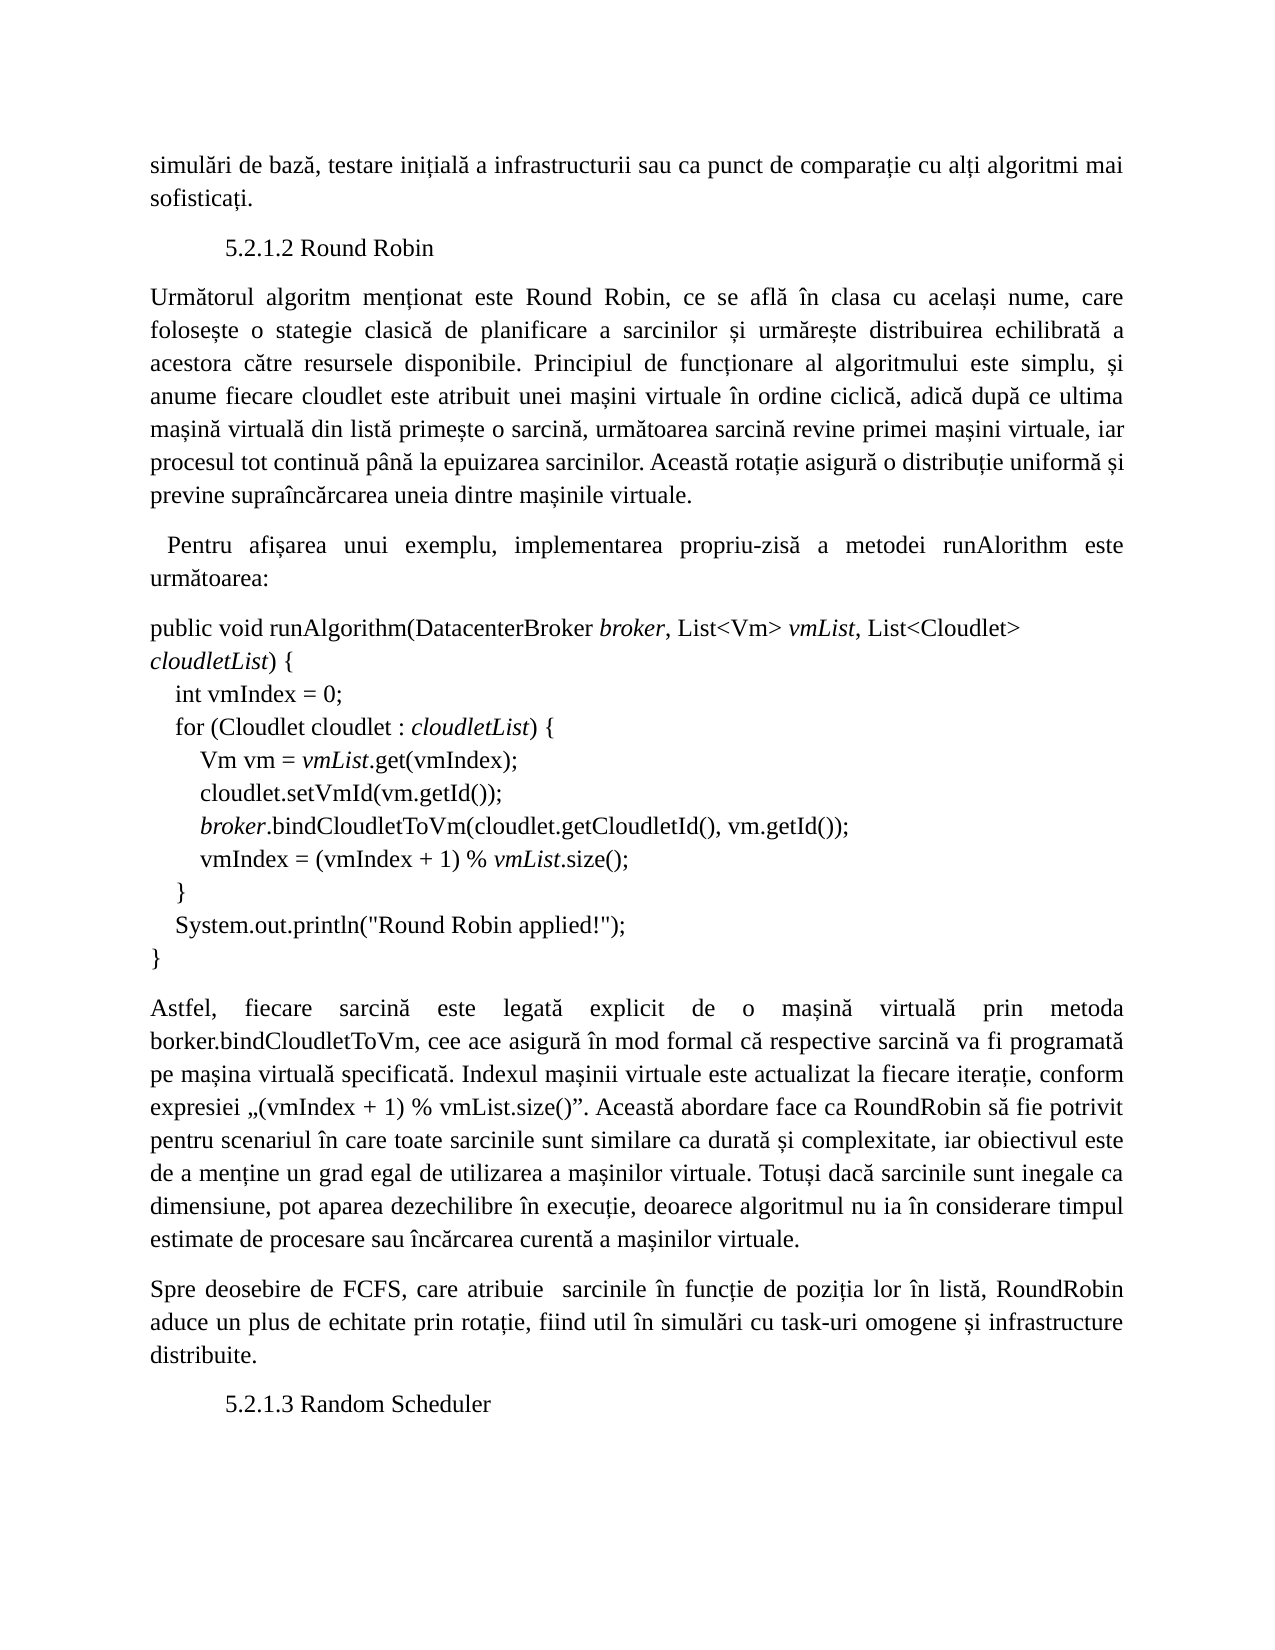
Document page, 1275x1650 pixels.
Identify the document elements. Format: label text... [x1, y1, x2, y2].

list Random Scheduler [225, 1389, 1125, 1418]
text Următorul algoritm menționat este Round Robin, ce se află în clasa cu același nume, care folosește o stategie clasică de planificare a sarcinilor și urmărește distribuirea echilibrată a acestora către resursele disponibile. Principiul de funcționare al algoritmului este simplu, și anume fiecare cloudlet este atribuit unei mașini virtuale în ordine ciclică, adică după ce ultima mașină virtuală din listă primește o sarcină, următoarea sarcină revine primei mașini virtuale, iar procesul tot continuă până la epuizarea sarcinilor. Această rotație asigură o distribuție uniformă și previne supraîncărcarea uneia dintre mașinile virtuale. [150, 282, 1125, 509]
text Pentru afișarea unui exemplu, implementarea propriu-zisă a metodei runAlorithm este următoarea: [150, 530, 1125, 592]
list Round Robin [225, 233, 1125, 261]
text public void runAlgorithm(DatacenterBroker broker, List<Vm> vmList, List<Cloudlet> cloudletList) { int vmIndex = 0; for (Cloudlet cloudlet : cloudletList) { Vm vm = vmList.get(vmIndex); cloudlet.setVmId(vm.getId()); broker.bindCloudletToVm(cloudlet.getCloudletId(), vm.getId()); vmIndex = (vmIndex + 1) % vmList.size(); } System.out.println("Round Robin applied!"); } [150, 613, 1125, 972]
